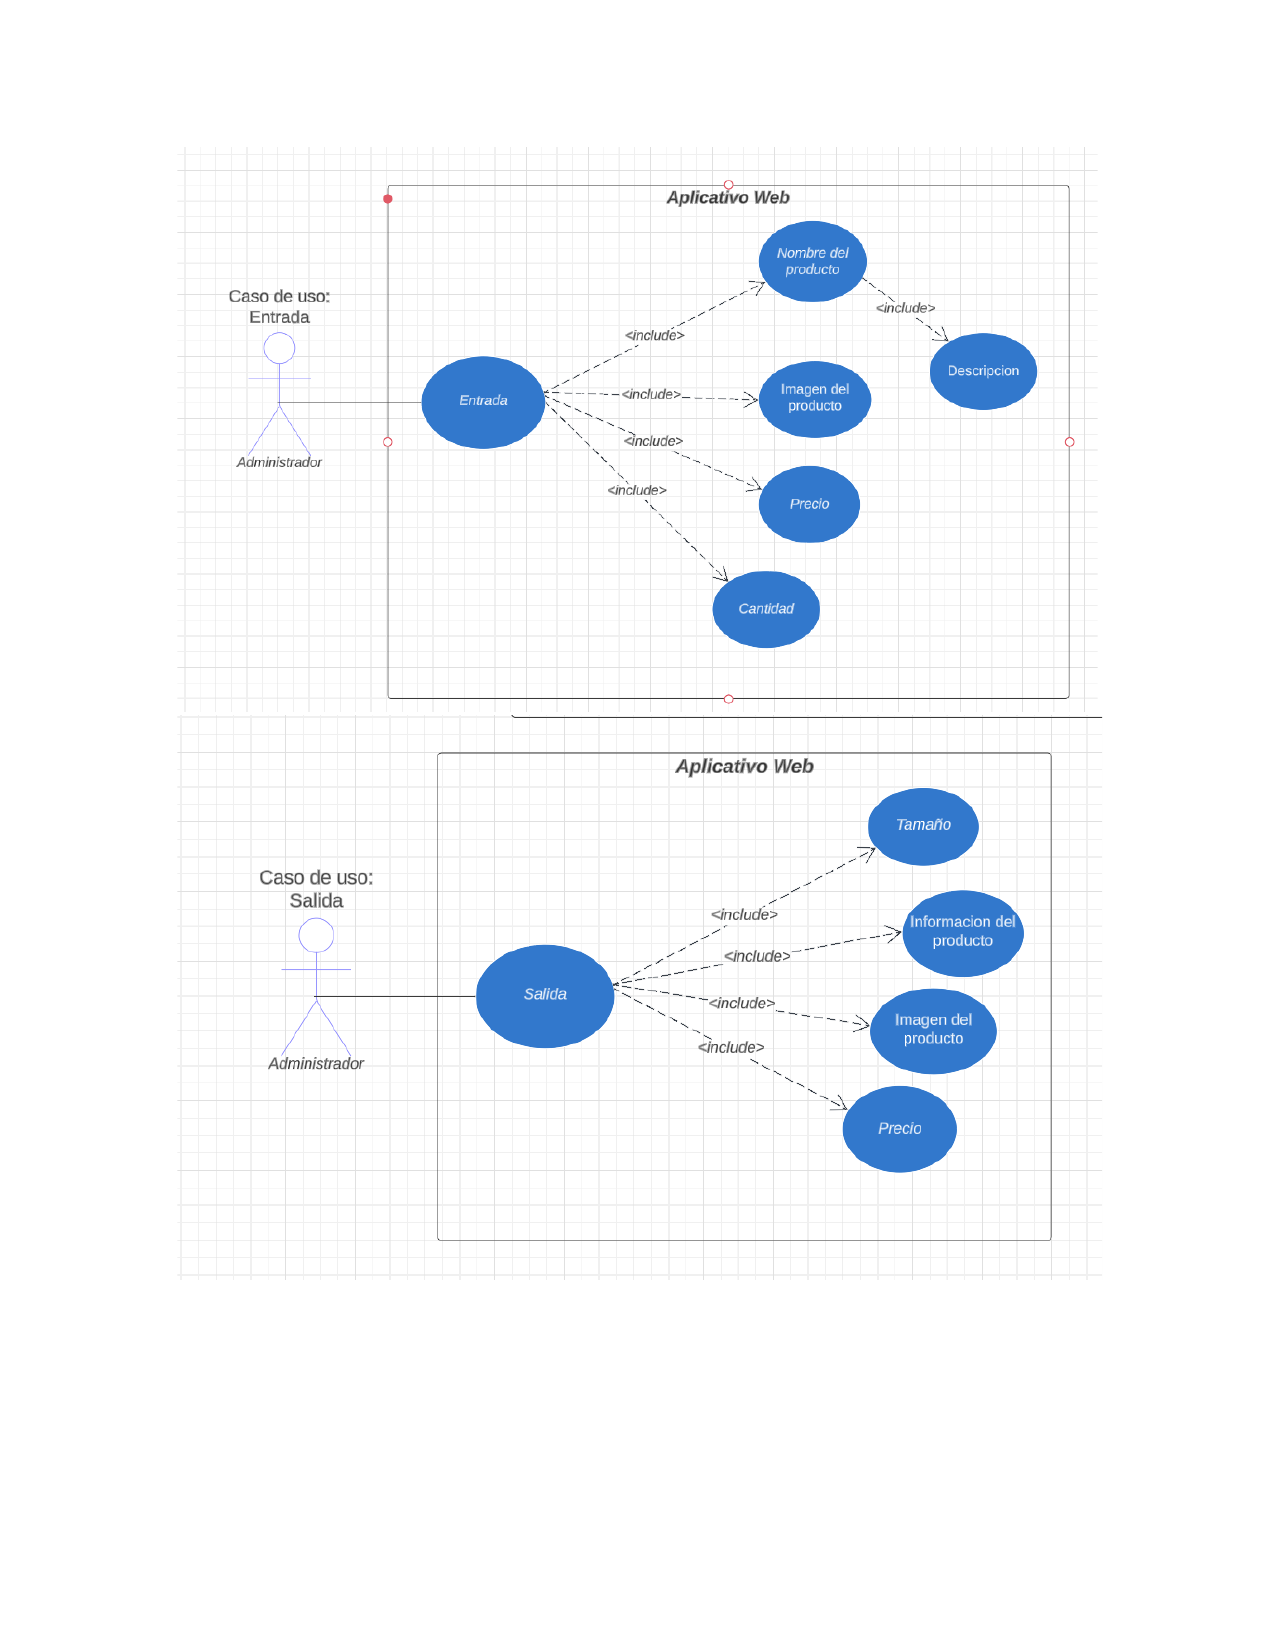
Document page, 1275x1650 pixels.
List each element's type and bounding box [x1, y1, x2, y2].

picture [177, 715, 1103, 1280]
picture [177, 147, 1098, 712]
